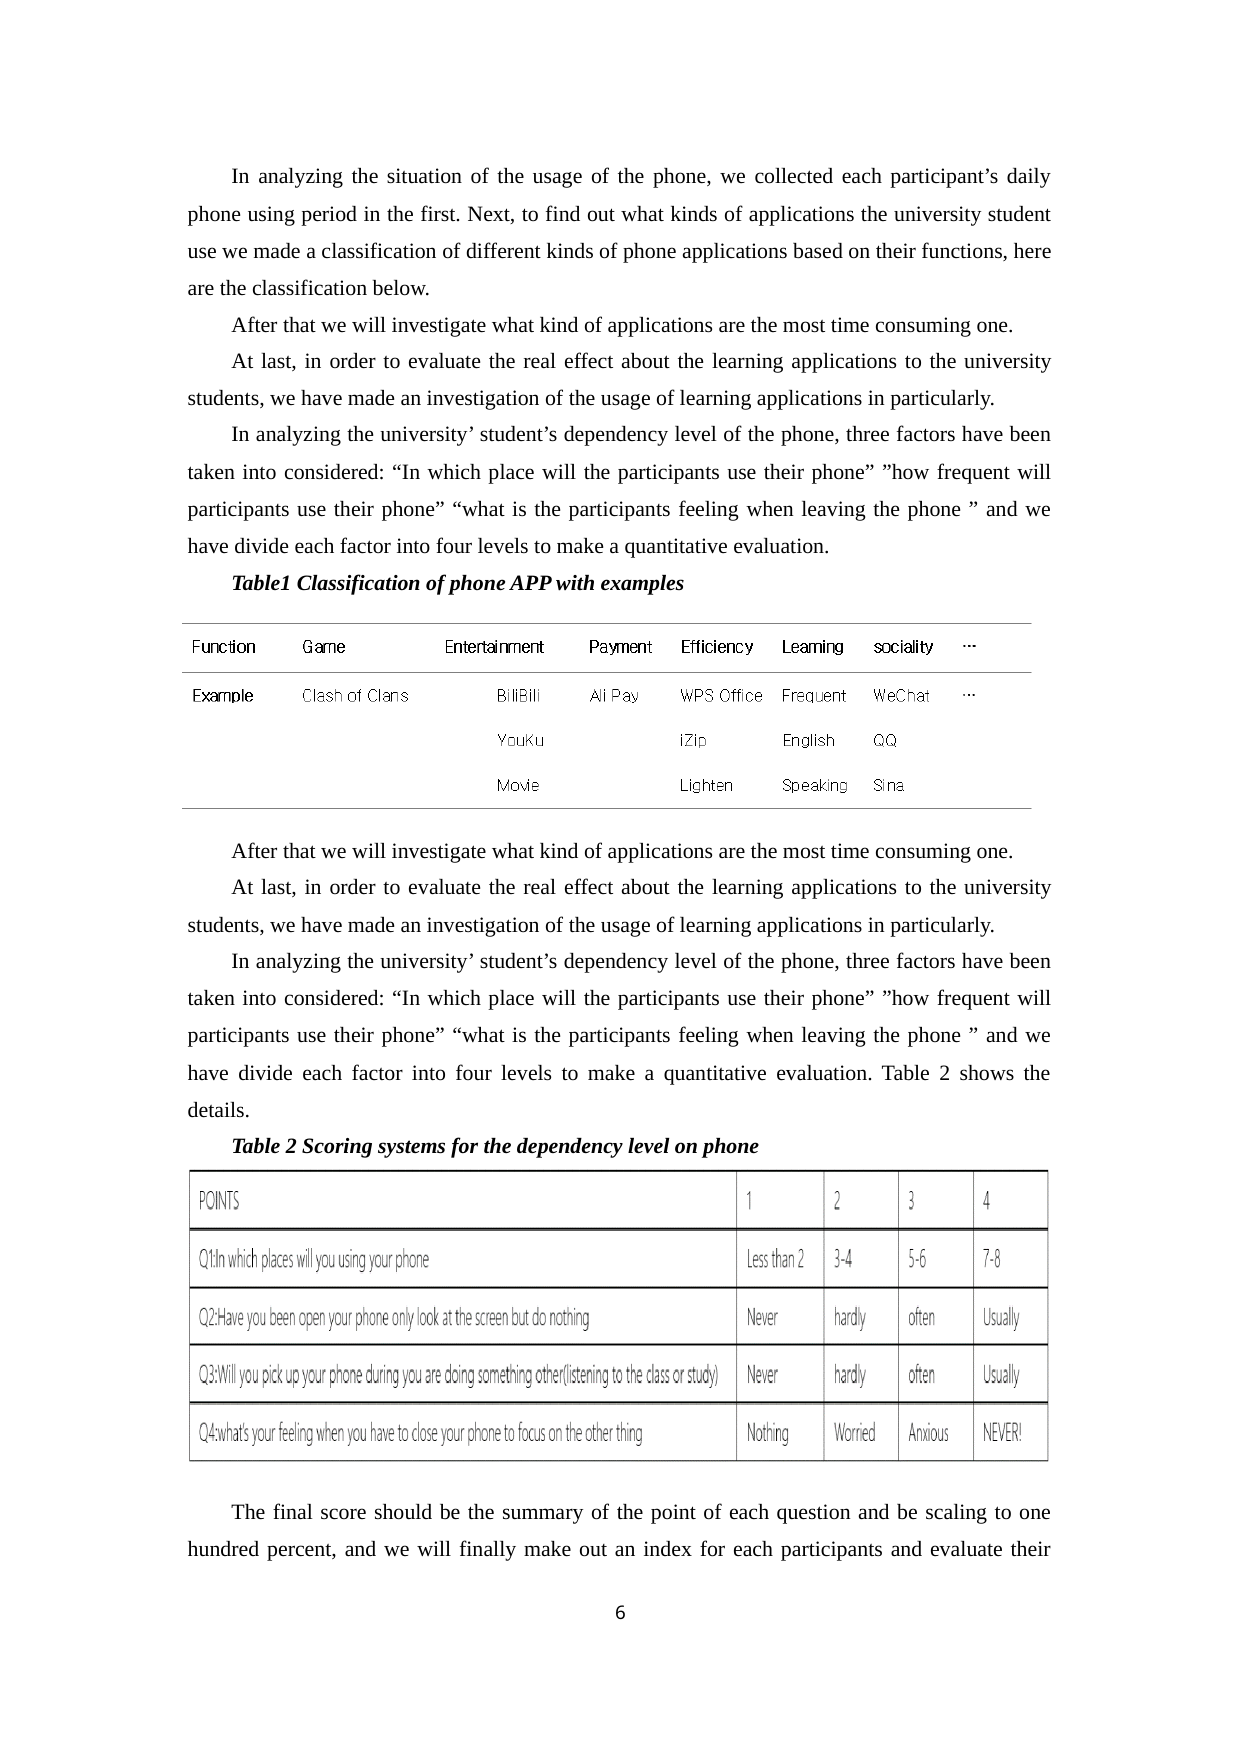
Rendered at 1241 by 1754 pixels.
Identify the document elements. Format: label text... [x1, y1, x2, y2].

picture [163, 614, 1038, 812]
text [187, 1495, 1053, 1565]
text In analyzing the university’ student’s dependency level of the phone, three factors have been taken into considered: “In which place will the participants use their phone” ”how frequent will participants use their phone” “what is the participants feeling when leaving the phone ” and we have divide each factor into four levels to make a quantitative evaluation. Table 2 shows the details. [187, 944, 1053, 1126]
picture [187, 1165, 1053, 1470]
text After that we will investigate what kind of applications are the most time consuming one. [187, 308, 1053, 340]
text At last, in order to evaluate the real effect about the learning applications to the university students, we have made an investigation of the usage of learning applications in particularly. [187, 344, 1053, 414]
text In analyzing the situation of the usage of the phone, we collected each participant’s daily phone using period in the first. Next, to find out what kinds of applications the university student use we made a classification of different kinds of phone applications based on their functions, here are the classification below. [187, 160, 1053, 304]
text In analyzing the university’ student’s dependency level of the phone, three factors have been taken into considered: “In which place will the participants use their phone” ”how frequent will participants use their phone” “what is the participants feeling when leaving the phone ” and we have divide each factor into four levels to make a quantitative evaluation. [187, 418, 1053, 562]
text Table1 Classification of phone APP with examples [187, 566, 1053, 598]
text Table 2 Scoring systems for the dependency level on phone [187, 1129, 1053, 1162]
text At last, in order to evaluate the real effect about the learning applications to the university students, we have made an investigation of the usage of learning applications in particularly. [187, 871, 1053, 940]
